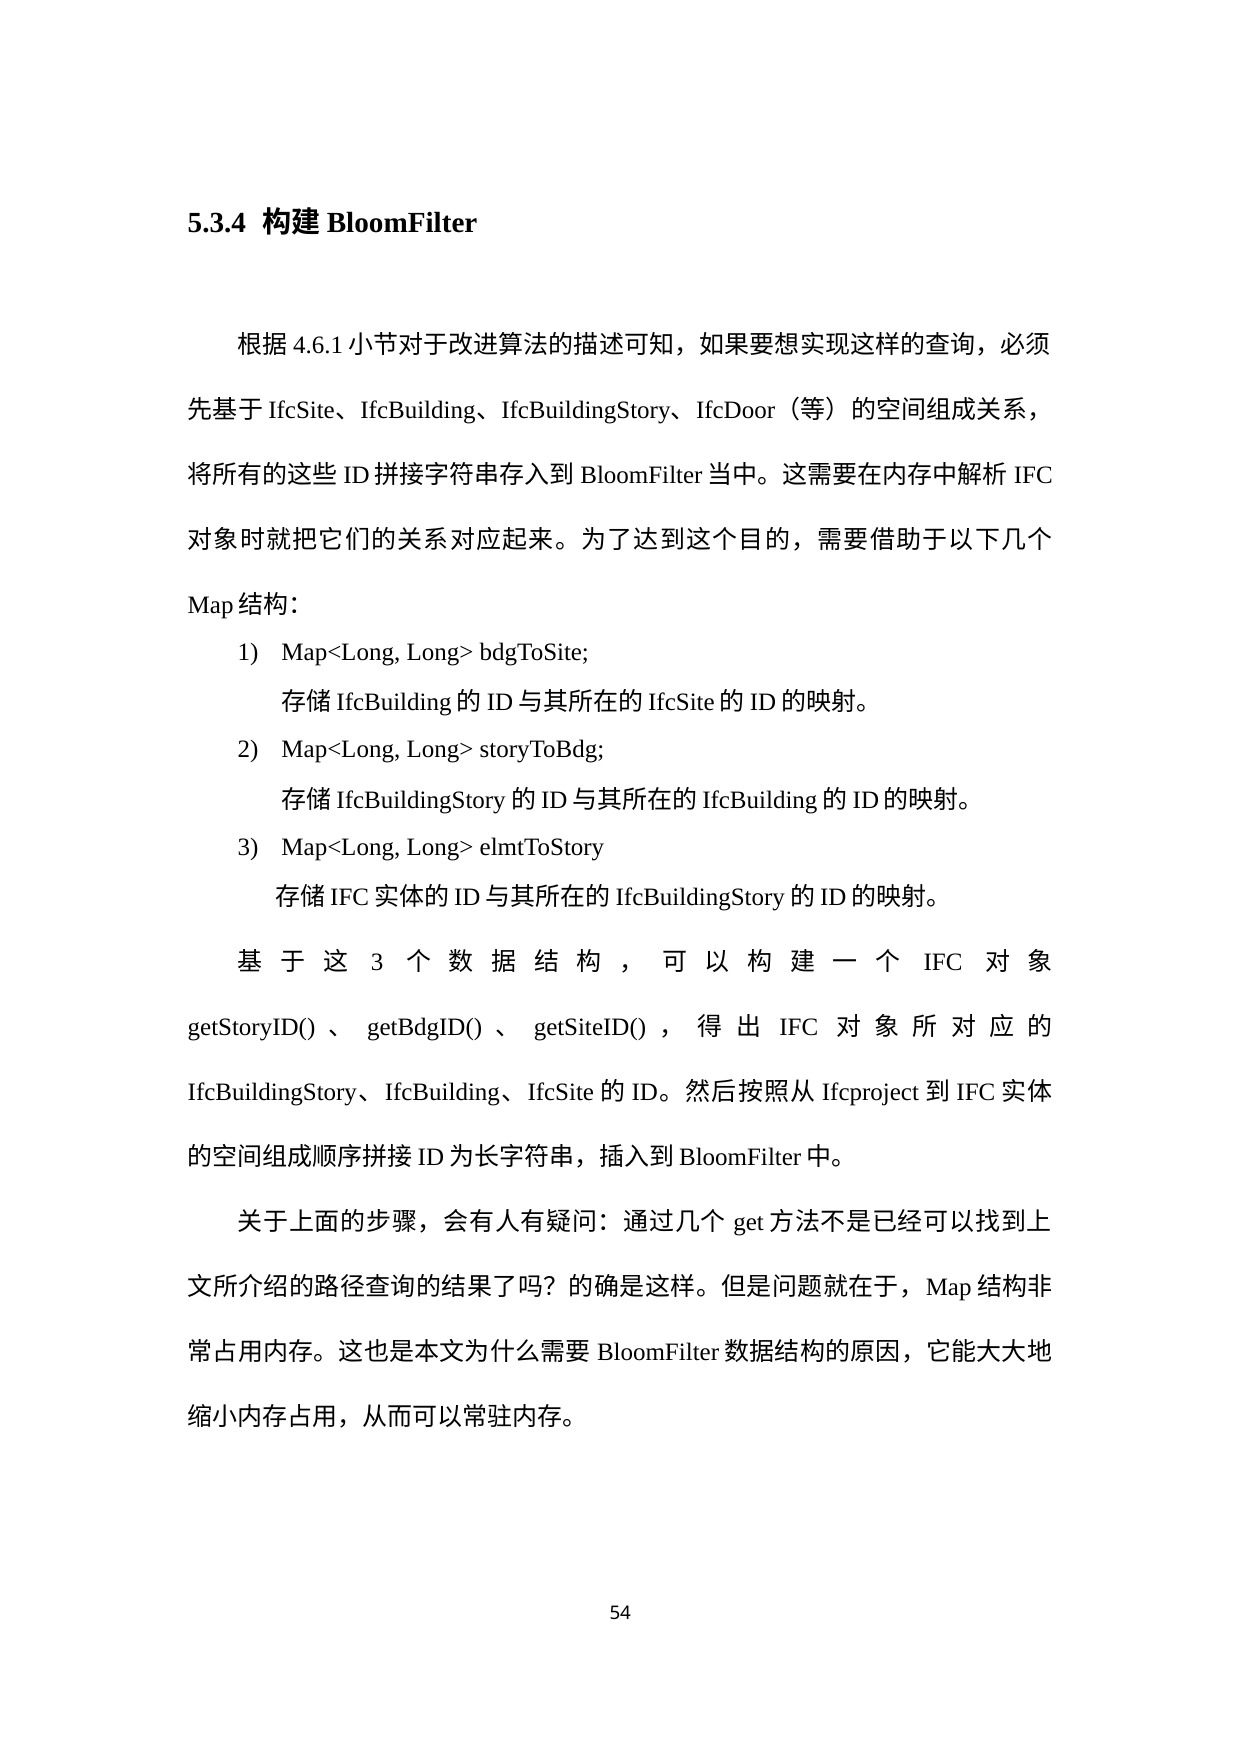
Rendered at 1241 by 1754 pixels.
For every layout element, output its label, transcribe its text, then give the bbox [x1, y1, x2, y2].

text 基于这3个数据结构，可以构建一个IFC对象getStoryID()、getBdgID()、getSiteID()，得出IFC对象所对应的IfcBuildingStory、IfcBuilding、IfcSite的ID。然后按照从Ifcproject到IFC实体的空间组成顺序拼接ID为长字符串，插入到BloomFilter中。 [187, 927, 1053, 1187]
list Map<Long, Long> elmtToStory [237, 830, 1053, 862]
text 存储IFC实体的ID与其所在的IfcBuildingStory的ID的映射。 [225, 862, 1053, 927]
list Map<Long, Long> bdgToSite; [237, 635, 1053, 667]
subtitle 构建BloomFilter [187, 187, 1053, 252]
text 根据4.6.1小节对于改进算法的描述可知，如果要想实现这样的查询，必须先基于IfcSite、IfcBuilding、IfcBuildingStory、IfcDoor（等）的空间组成关系，将所有的这些ID拼接字符串存入到BloomFilter当中。这需要在内存中解析IFC对象时就把它们的关系对应起来。为了达到这个目的，需要借助于以下几个Map结构： [187, 310, 1053, 635]
list Map<Long, Long> storyToBdg; [237, 732, 1053, 765]
list 存储IfcBuildingStory的ID与其所在的IfcBuilding的ID的映射。 [281, 765, 1053, 830]
text 关于上面的步骤，会有人有疑问：通过几个get方法不是已经可以找到上文所介绍的路径查询的结果了吗？的确是这样。但是问题就在于，Map结构非常占用内存。这也是本文为什么需要BloomFilter数据结构的原因，它能大大地缩小内存占用，从而可以常驻内存。 [187, 1187, 1053, 1447]
list 存储IfcBuilding的ID与其所在的IfcSite的ID的映射。 [281, 667, 1053, 732]
